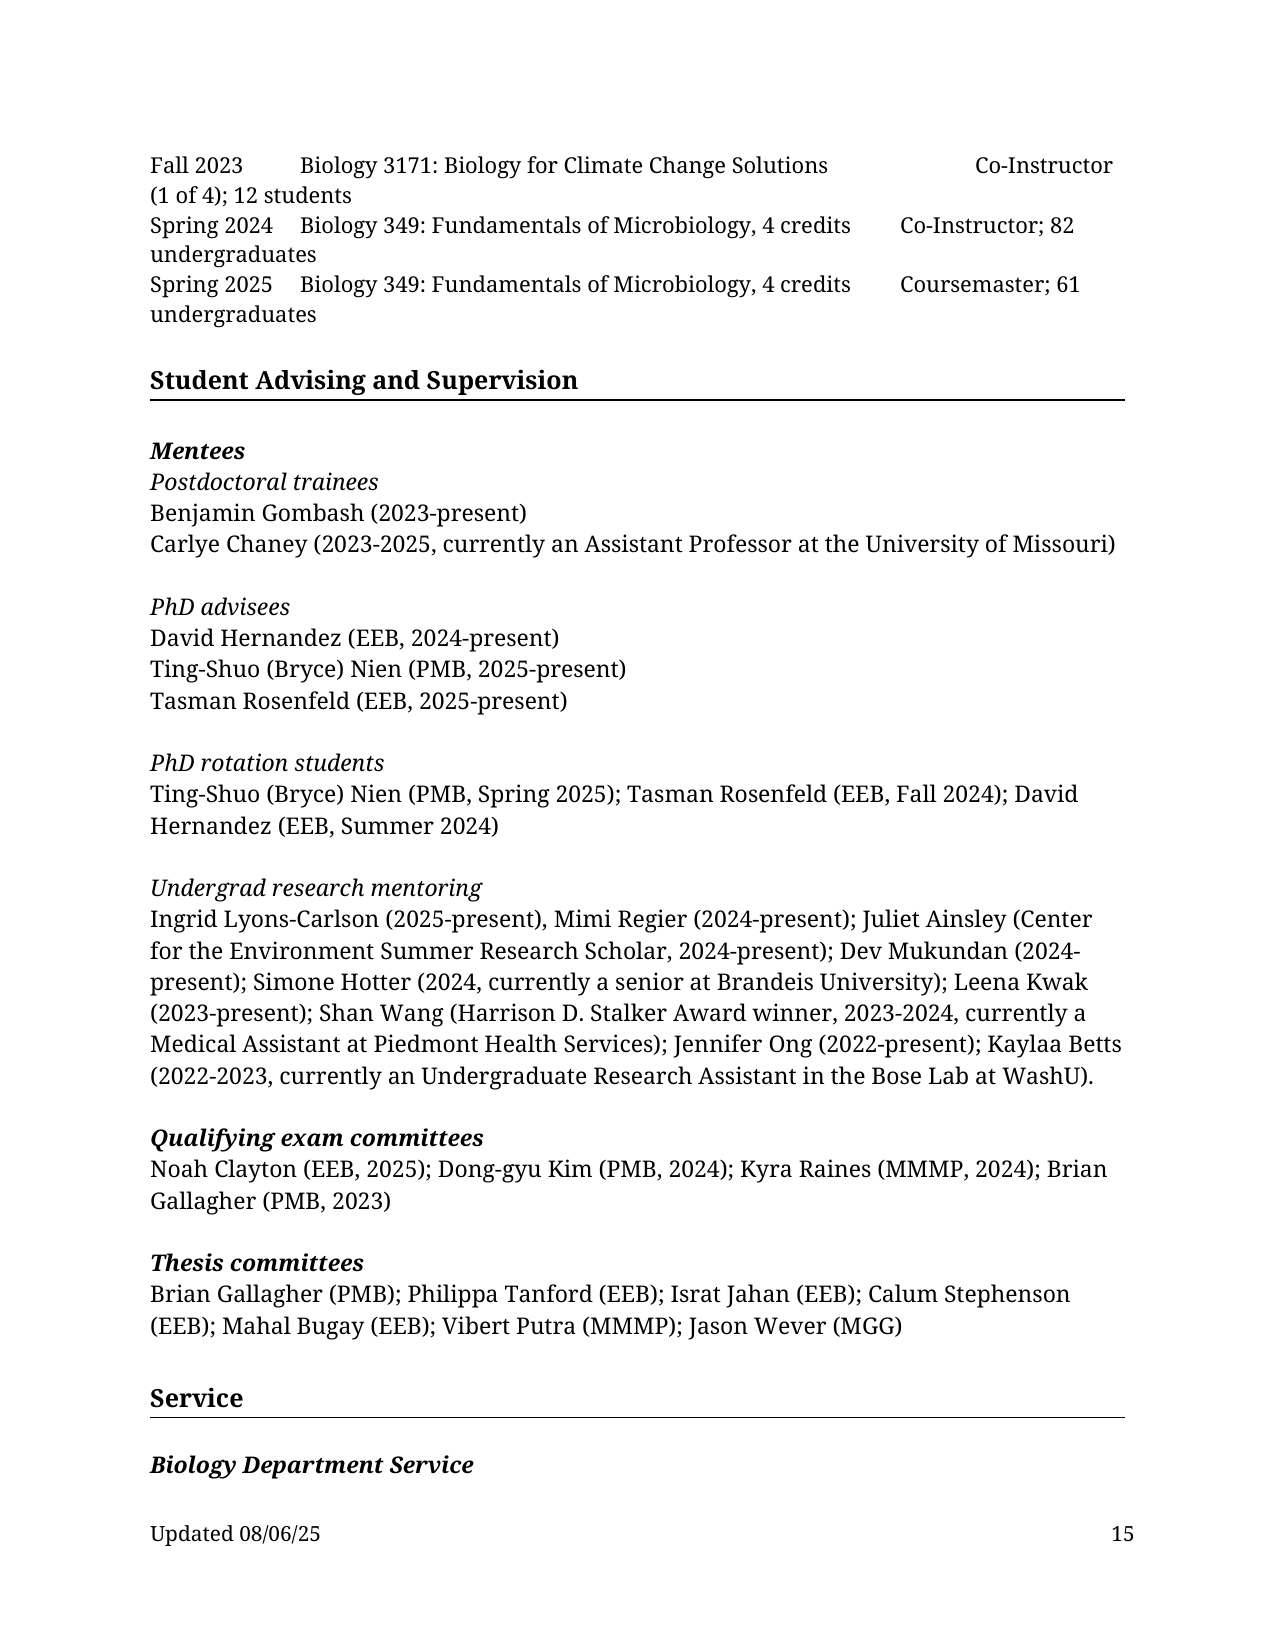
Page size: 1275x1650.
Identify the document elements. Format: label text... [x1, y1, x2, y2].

text Service [150, 1381, 1125, 1417]
text Qualifying exam committees [150, 1122, 1125, 1153]
text Ting-Shuo (Bryce) Nien (PMB, Spring 2025); Tasman Rosenfeld (EEB, Fall 2024); David Hernandez (EEB, Summer 2024) [150, 778, 1125, 841]
text Tasman Rosenfeld (EEB, 2025-present) [150, 684, 1125, 716]
text Spring 2024 Biology 349: Fundamentals of Microbiology, 4 credits Co-Instructor; 82 undergraduates [150, 209, 1125, 269]
text Brian Gallagher (PMB); Philippa Tanford (EEB); Israt Jahan (EEB); Calum Stephenson (EEB); Mahal Bugay (EEB); Vibert Putra (MMMP); Jason Wever (MGG) [150, 1278, 1125, 1341]
text Undergrad research mentoring [150, 872, 1125, 903]
text PhD rotation students [150, 747, 1125, 778]
text Benjamin Gombash (2023-present) [150, 497, 1125, 528]
text Ting-Shuo (Bryce) Nien (PMB, 2025-present) [150, 653, 1125, 684]
text Spring 2025 Biology 349: Fundamentals of Microbiology, 4 credits Coursemaster; 61 undergraduates [150, 269, 1125, 329]
text PhD advisees [150, 591, 1125, 622]
text Carlye Chaney (2023-2025, currently an Assistant Professor at the University of Missouri) [150, 528, 1125, 559]
text Student Advising and Supervision [150, 363, 1125, 399]
text David Hernandez (EEB, 2024-present) [150, 622, 1125, 653]
text Fall 2023 Biology 3171: Biology for Climate Change Solutions Co-Instructor (1 of 4); 12 students [150, 150, 1125, 209]
text Ingrid Lyons-Carlson (2025-present), Mimi Regier (2024-present); Juliet Ainsley (Center for the Environment Summer Research Scholar, 2024-present); Dev Mukundan (2024-present); Simone Hotter (2024, currently a senior at Brandeis University); Leena Kwak (2023-present); Shan Wang (Harrison D. Stalker Award winner, 2023-2024, currently a Medical Assistant at Piedmont Health Services); Jennifer Ong (2022-present); Kaylaa Betts (2022-2023, currently an Undergraduate Research Assistant in the Bose Lab at WashU). [150, 903, 1125, 1091]
text Noah Clayton (EEB, 2025); Dong-gyu Kim (PMB, 2024); Kyra Raines (MMMP, 2024); Brian Gallagher (PMB, 2023) [150, 1153, 1125, 1216]
text Postdoctoral trainees [150, 466, 1125, 497]
text Mentees [150, 434, 1125, 466]
text Thesis committees [150, 1247, 1125, 1278]
text Biology Department Service [150, 1449, 1125, 1481]
